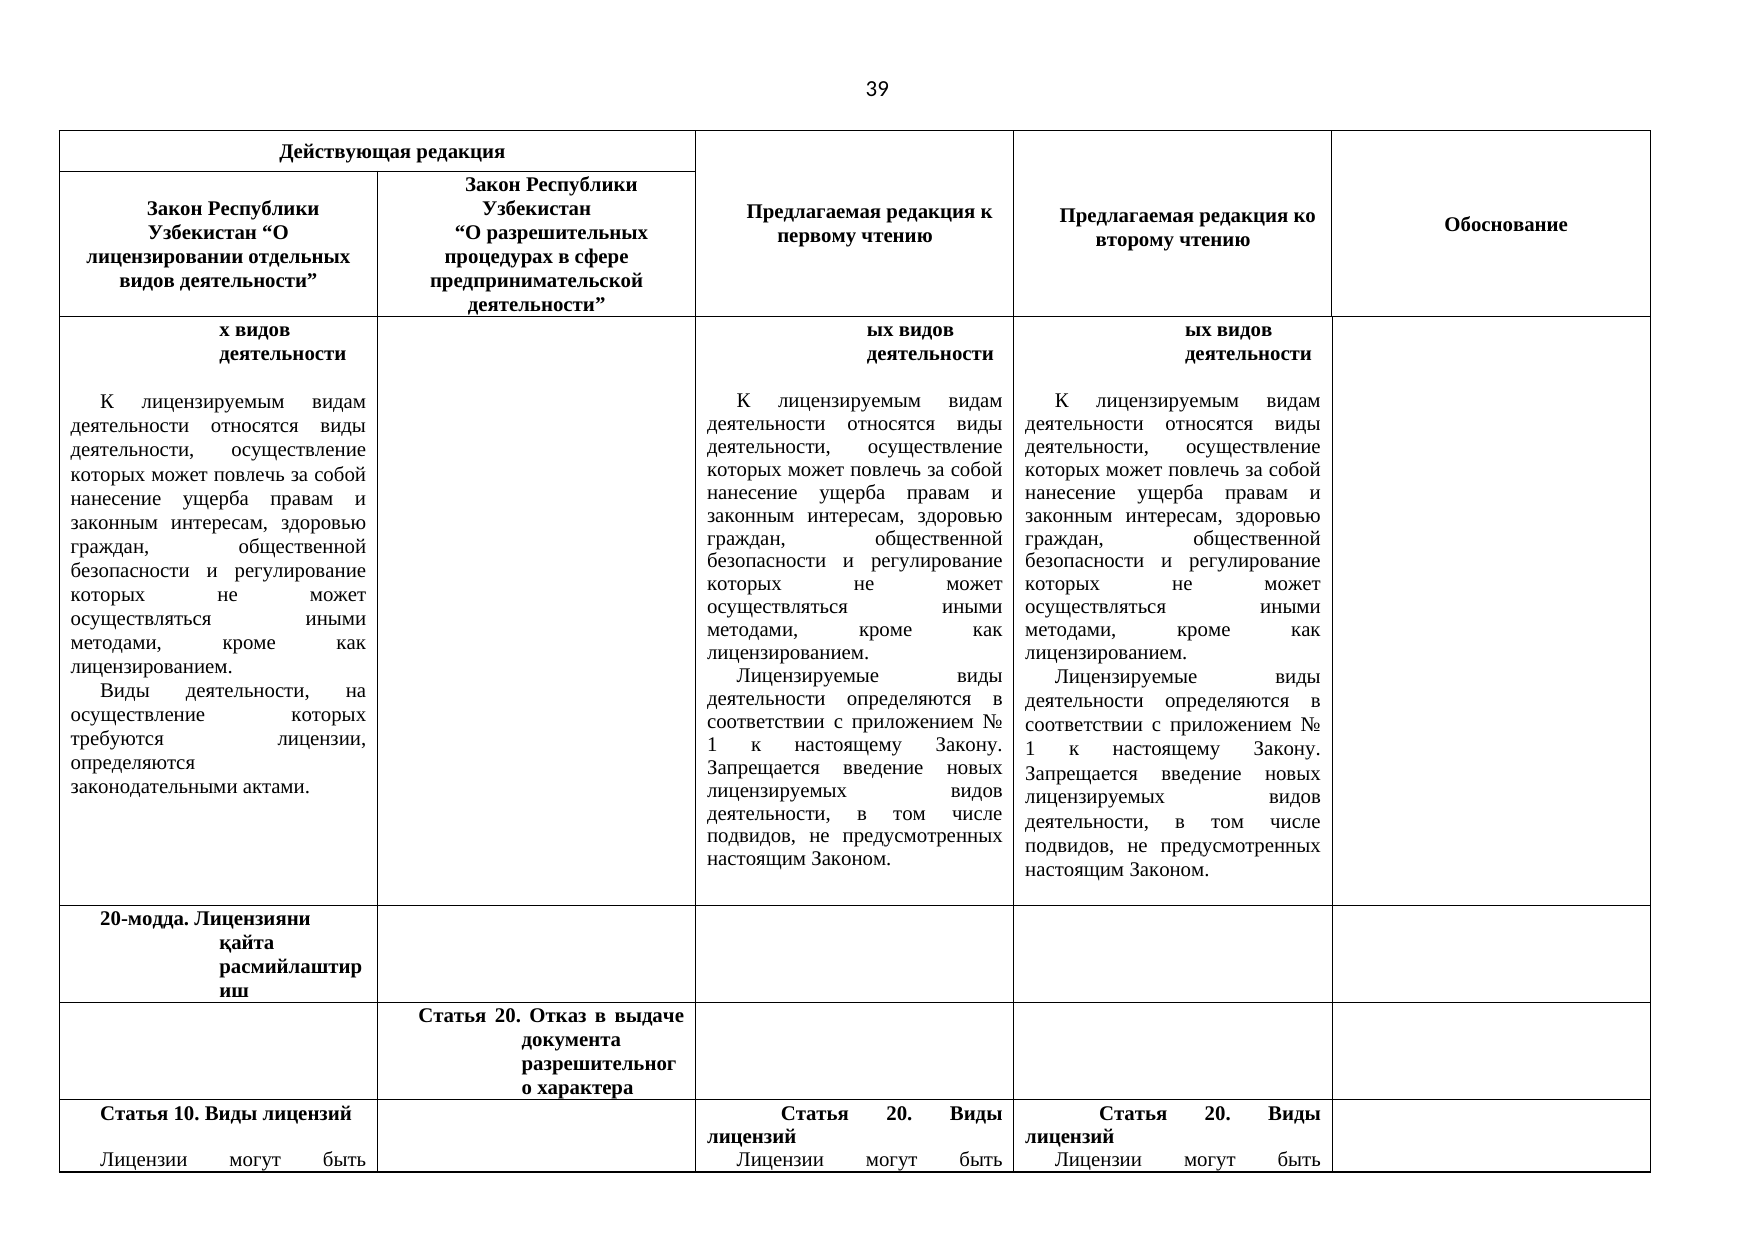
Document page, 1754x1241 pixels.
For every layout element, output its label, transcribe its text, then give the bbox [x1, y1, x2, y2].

table_cell [1014, 1003, 1332, 1099]
table_header Действующая редакция [60, 131, 695, 171]
table_cell [696, 906, 1013, 1002]
table_cell Закон Республики Узбекистан “О лицензировании отдельных видов деятельности” [60, 172, 377, 316]
table_header Предлагаемая редакция к первому чтению [696, 131, 1013, 316]
table_cell [696, 1003, 1013, 1099]
table_header Предлагаемая редакция ко второму чтению [1014, 131, 1331, 316]
table_cell [1333, 906, 1650, 1002]
table_cell 20-модда. Лицензияни қайта расмийлаштириш [60, 906, 377, 1002]
table_cell Закон Республики Узбекистан “О разрешительных процедурах в сфере предпринимательской деятельности” [378, 172, 695, 316]
table_cell [1014, 906, 1332, 1002]
table_cell [378, 1100, 695, 1171]
table_cell [1333, 317, 1650, 905]
table_cell [60, 1003, 377, 1099]
table_cell [1333, 1003, 1650, 1099]
table_header Обоснование [1332, 131, 1650, 316]
table_cell [1333, 1100, 1650, 1171]
table_cell [378, 317, 695, 905]
table_cell Статья 20. Отказ в выдаче документа разрешительного характера [378, 1003, 695, 1099]
table_cell [378, 906, 695, 1002]
